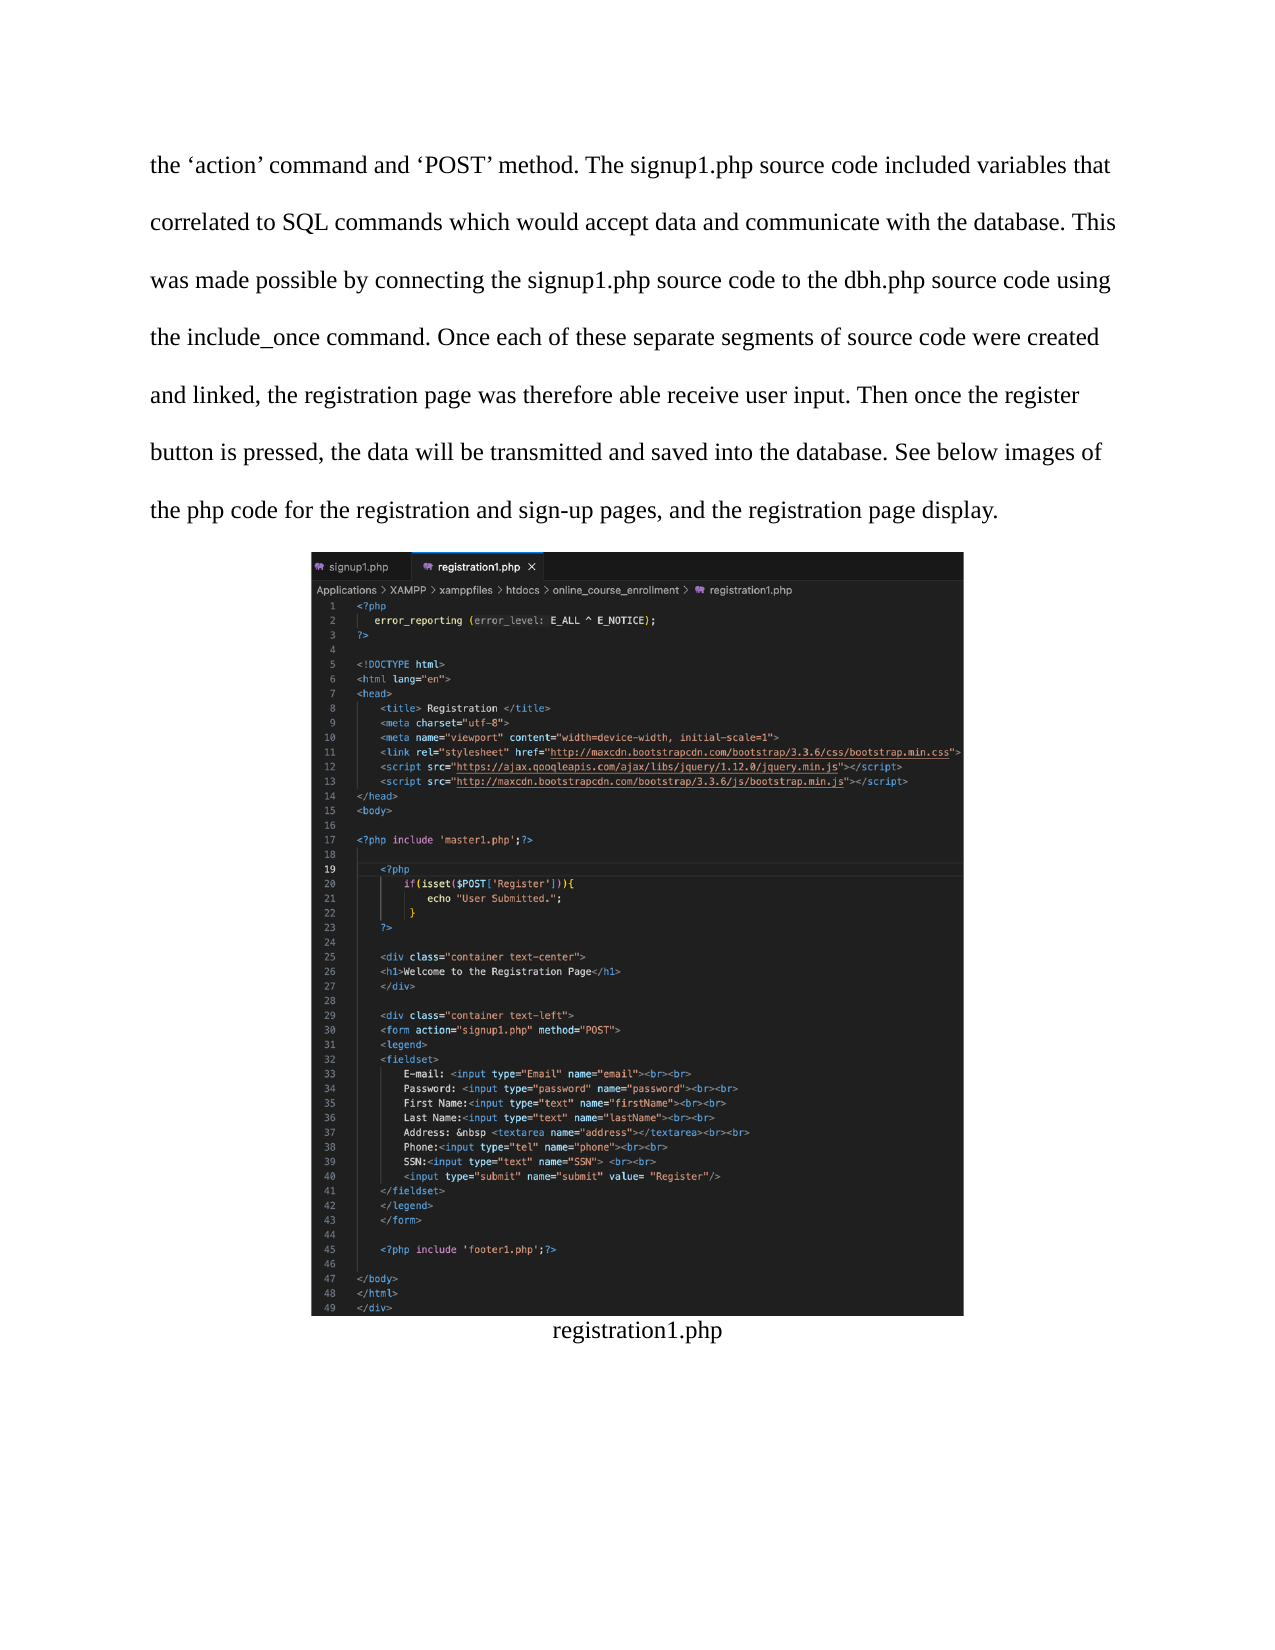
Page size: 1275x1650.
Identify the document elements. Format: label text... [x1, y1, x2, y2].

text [150, 150, 1125, 524]
text registration1.php [150, 1316, 1125, 1344]
picture [311, 552, 964, 1316]
